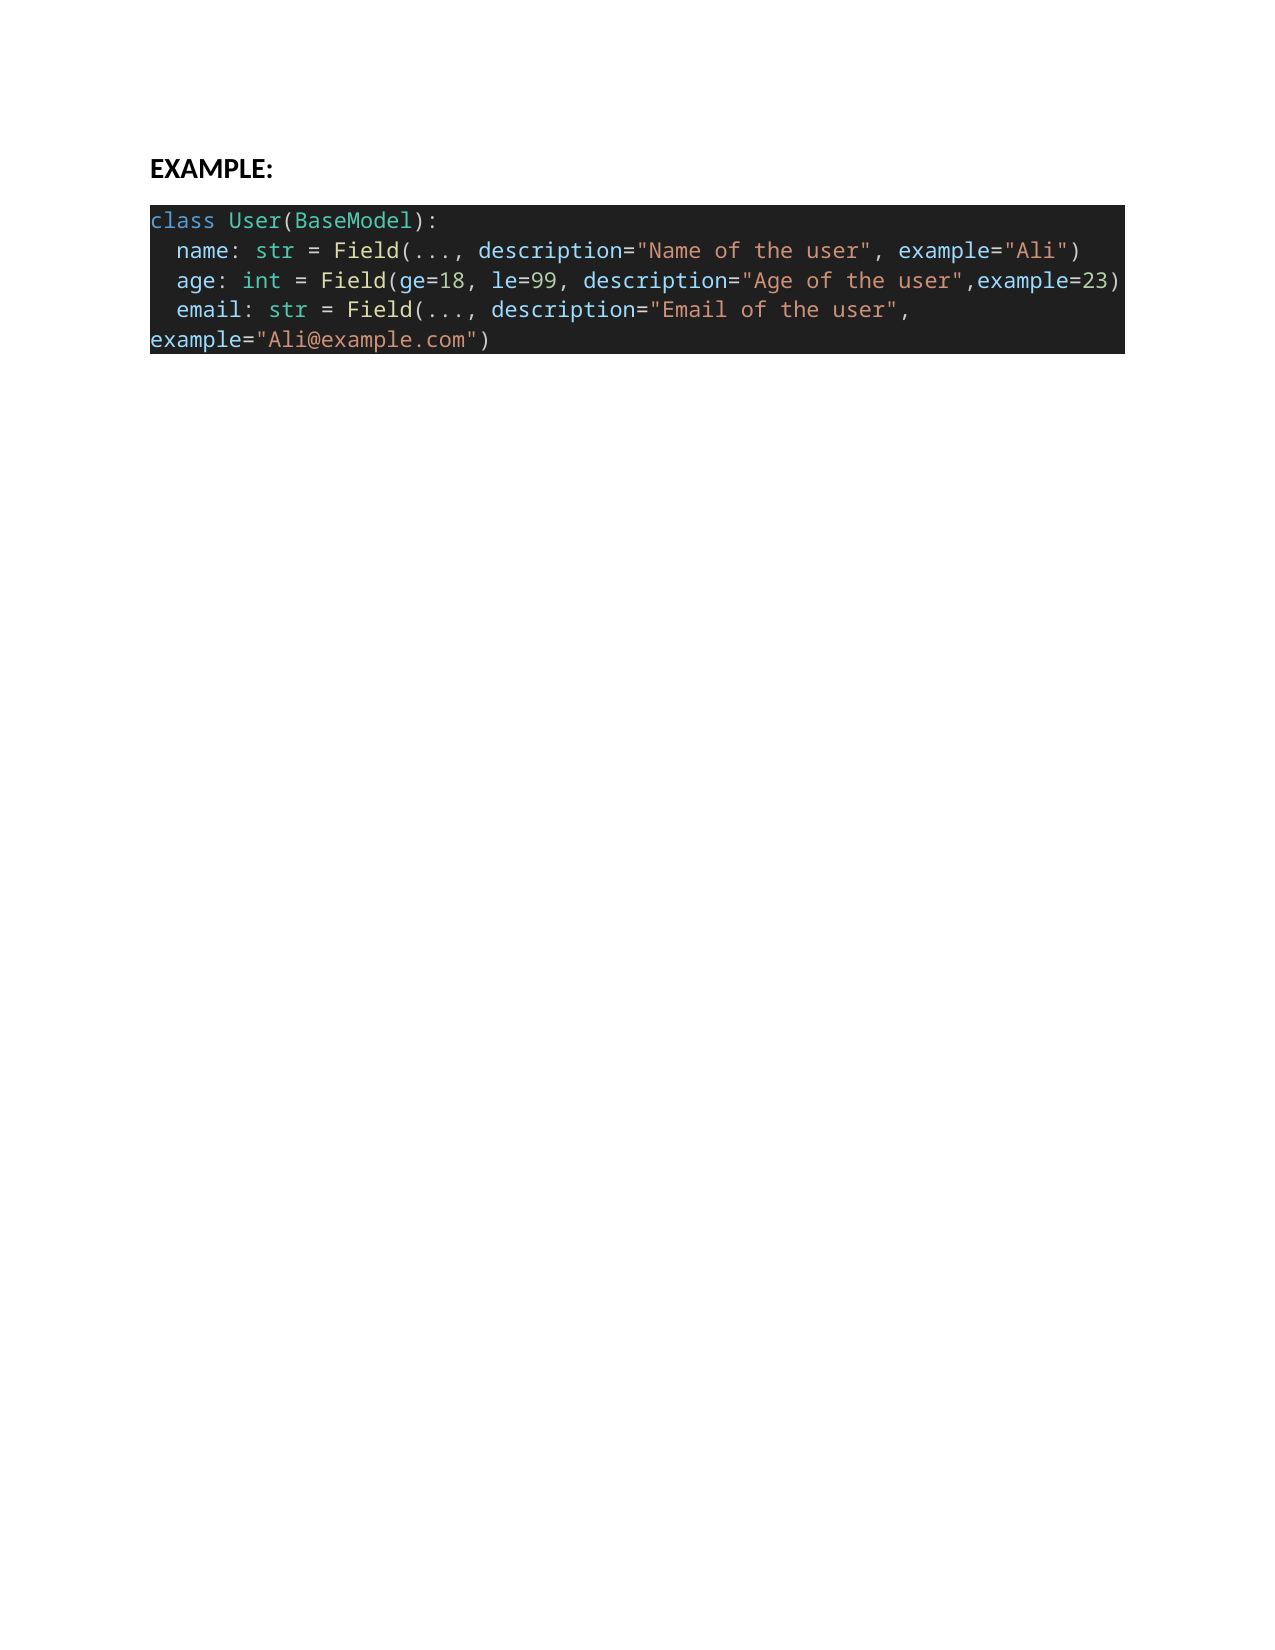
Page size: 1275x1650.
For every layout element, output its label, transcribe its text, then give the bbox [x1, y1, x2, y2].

text class User(BaseModel): [150, 205, 1125, 235]
text EXAMPLE: [150, 150, 1125, 186]
text age: int = Field(ge=18, le=99, description="Age of the user",example=23) [150, 265, 1125, 294]
text name: str = Field(..., description="Name of the user", example="Ali") [150, 235, 1125, 265]
text email: str = Field(..., description="Email of the user", example="Ali@example.com") [150, 294, 1125, 354]
